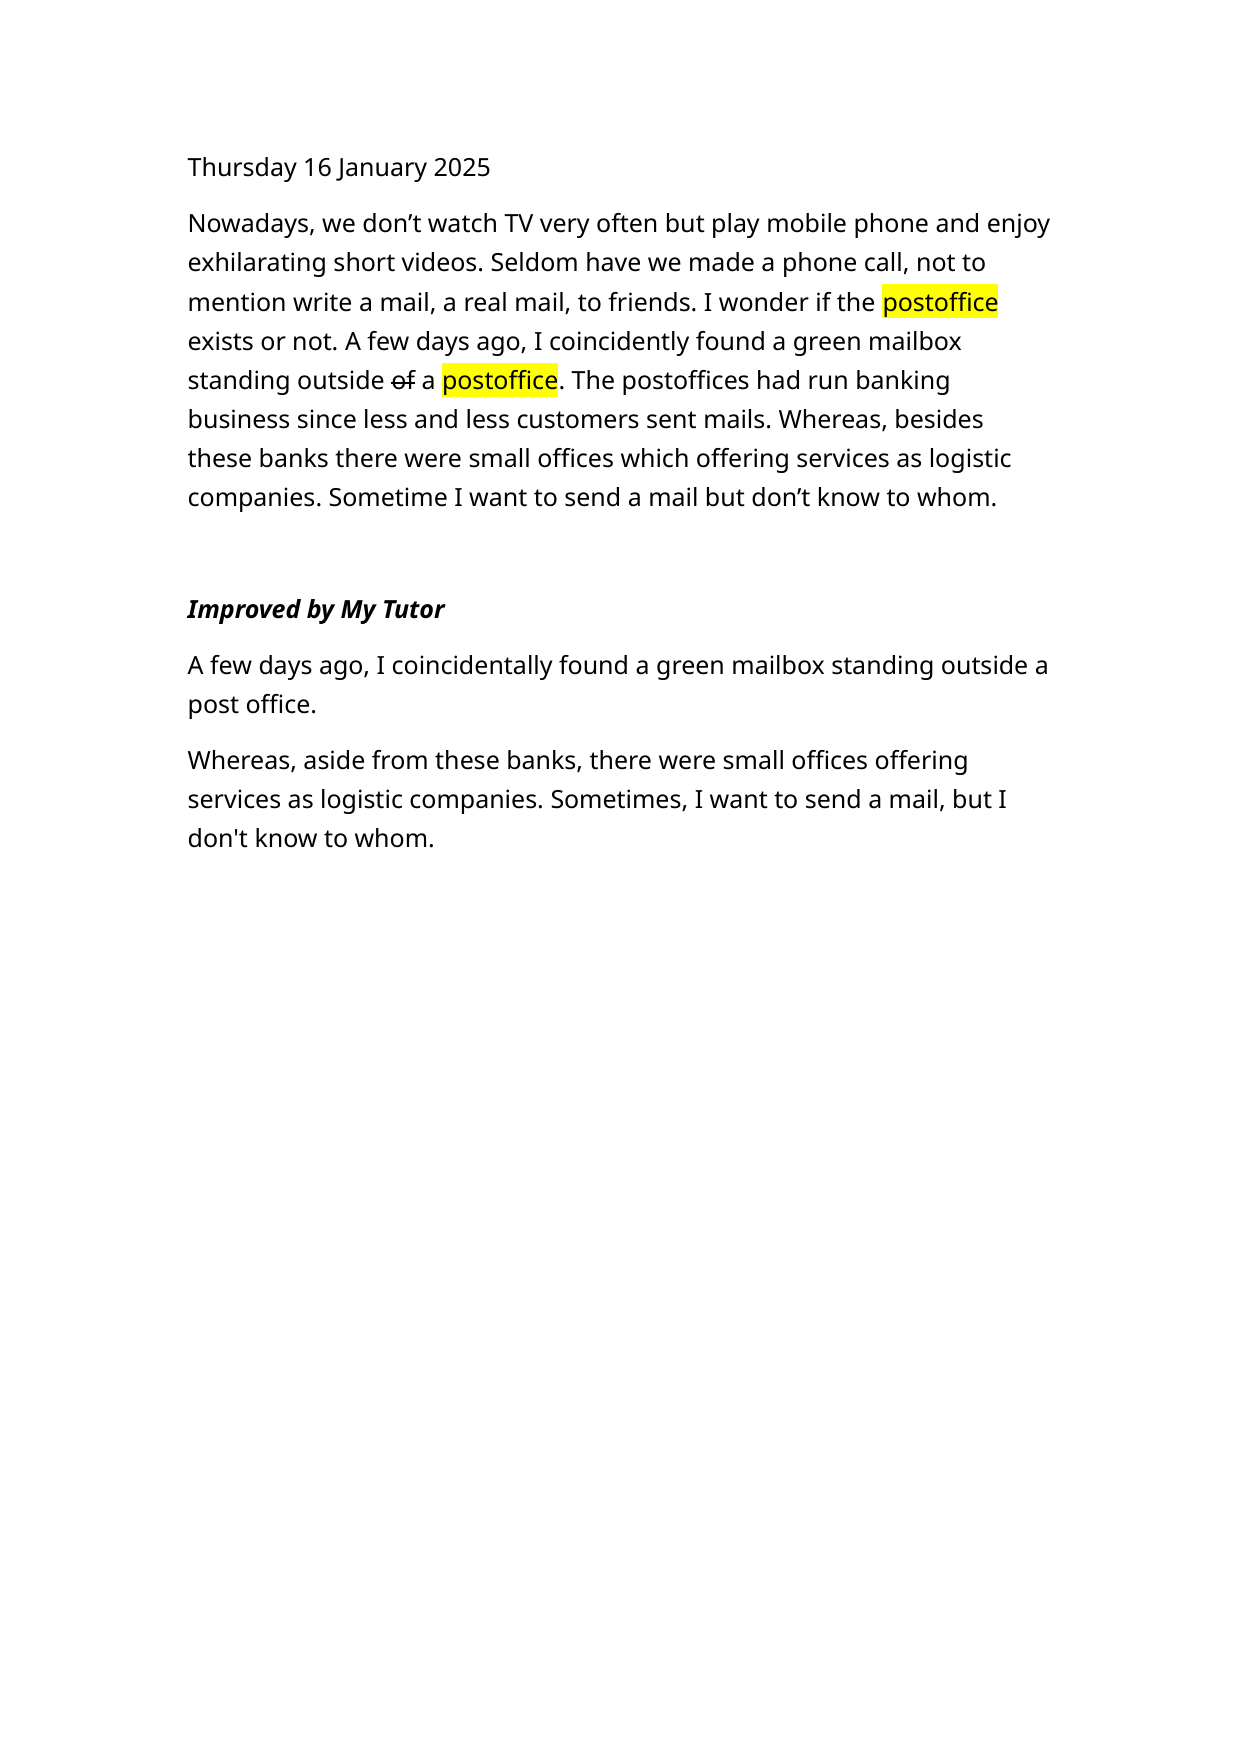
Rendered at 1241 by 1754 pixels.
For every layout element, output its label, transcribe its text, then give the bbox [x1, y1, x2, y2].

text Improved by My Tutor [187, 592, 1053, 626]
text Thursday 16 January 2025 [187, 150, 1053, 184]
text Whereas, aside from these banks, there were small offices offering services as logistic companies. Sometimes, I want to send a mail, but I don't know to whom. [187, 742, 1053, 855]
text A few days ago, I coincidentally found a green mailbox standing outside a post office. [187, 647, 1053, 721]
text Nowadays, we don’t watch TV very often but play mobile phone and enjoy exhilarating short videos. Seldom have we made a phone call, not to mention write a mail, a real mail, to friends. I wonder if the postoffice exists or not. A few days ago, I coincidently found a green mailbox standing outside of a postoffice. The postoffices had run banking business since less and less customers sent mails. Whereas, besides these banks there were small offices which offering services as logistic companies. Sometime I want to send a mail but don’t know to whom. [187, 206, 1053, 514]
